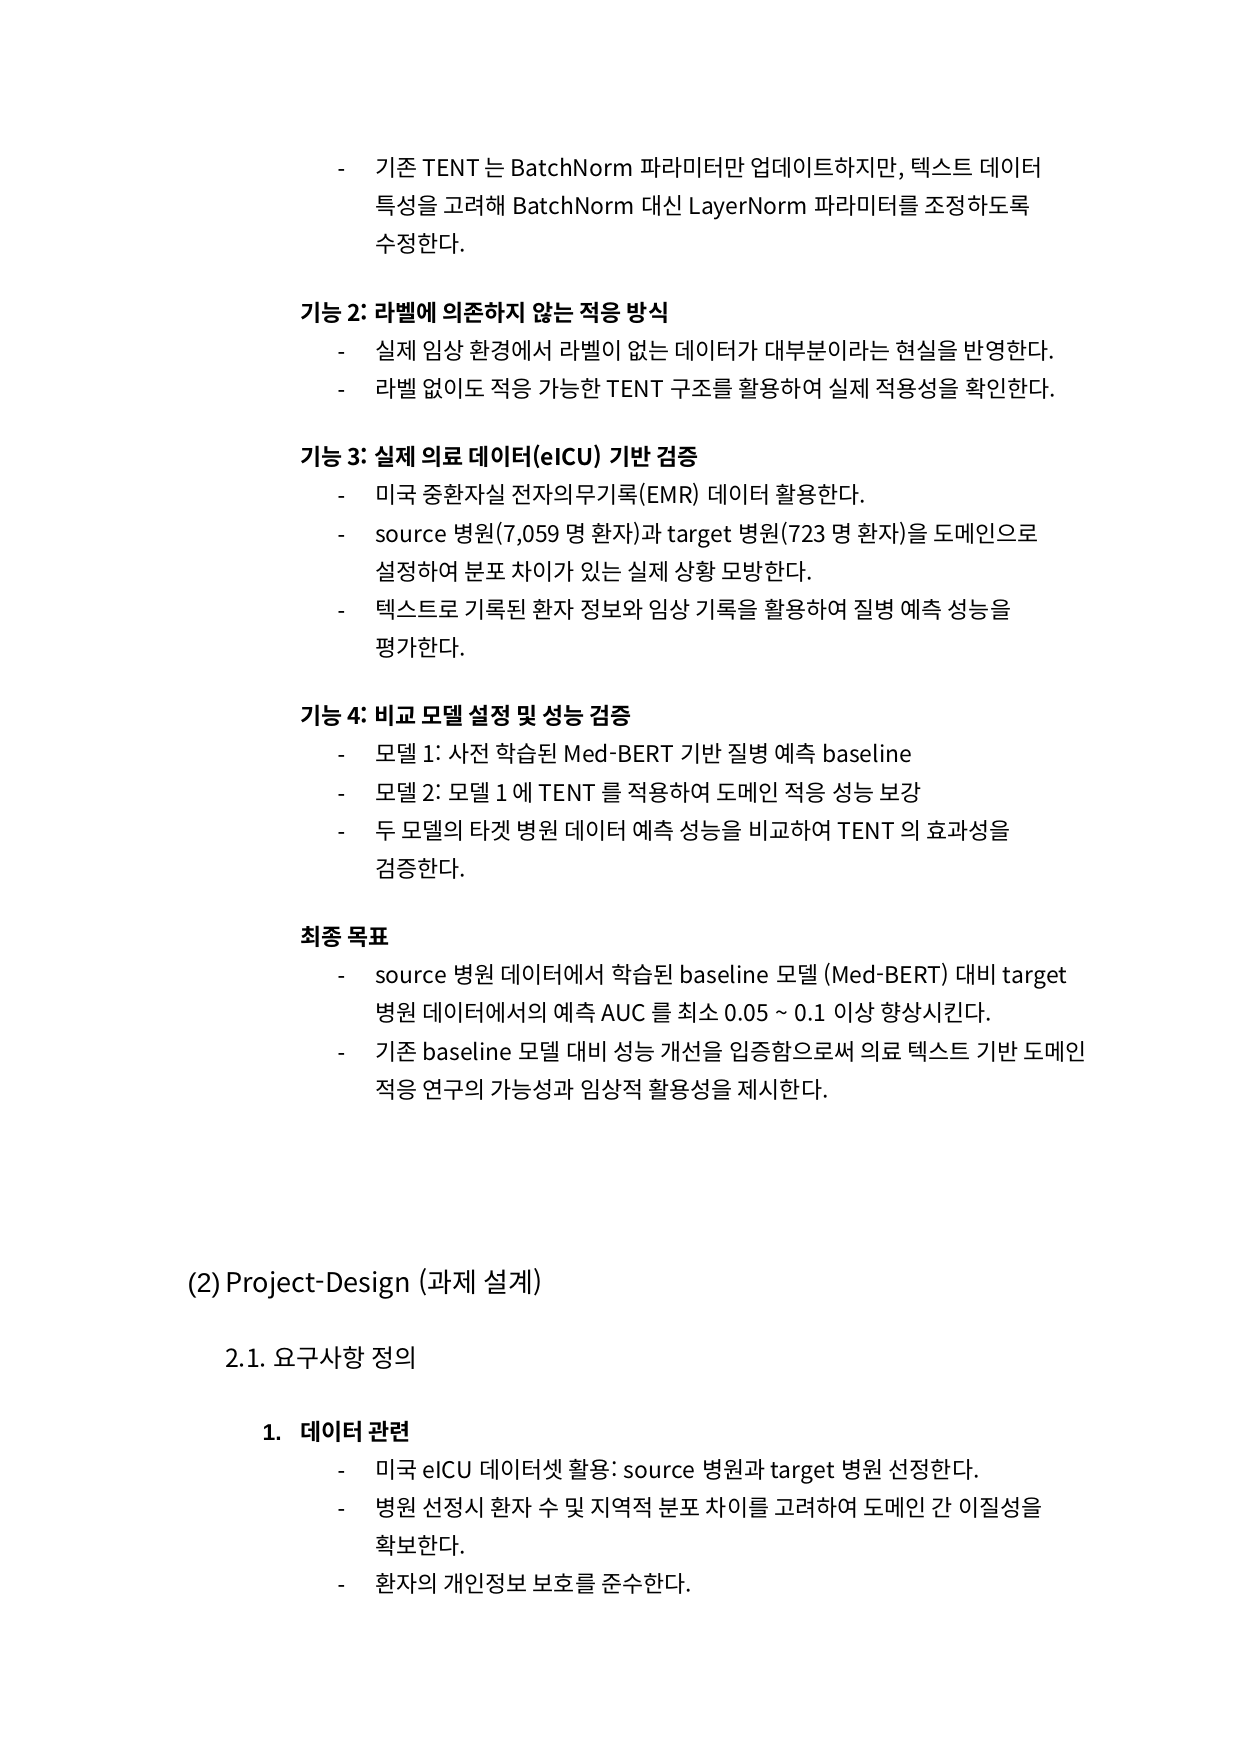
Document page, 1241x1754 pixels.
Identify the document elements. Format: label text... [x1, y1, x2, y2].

list Project-Design (과제 설계) [187, 1261, 1090, 1300]
list 데이터 관련 [262, 1413, 1090, 1447]
text 기능4: 비교 모델 설정 및 성능 검증 [300, 698, 1090, 731]
list source 병원(7,059명 환자)과 target 병원(723명 환자)을 도메인으로 설정하여 분포 차이가 있는 실제 상황 모방한다. [337, 515, 1090, 587]
list 기존 TENT는 BatchNorm 파라미터만 업데이트하지만, 텍스트 데이터 특성을 고려해 BatchNorm 대신 LayerNorm 파라미터를 조정하도록 수정한다. [337, 150, 1090, 259]
list 환자의 개인정보 보호를 준수한다. [337, 1566, 1090, 1599]
list 모델 2: 모델 1에 TENT를 적용하여 도메인 적응 성능 보강 [337, 774, 1090, 808]
list 텍스트로 기록된 환자 정보와 임상 기록을 활용하여 질병 예측 성능을 평가한다. [337, 592, 1090, 663]
text 최종 목표 [300, 919, 1090, 952]
list 미국 eICU 데이터셋 활용: source 병원과 target 병원 선정한다. [337, 1452, 1090, 1485]
list 실제 임상 환경에서 라벨이 없는 데이터가 대부분이라는 현실을 반영한다. [337, 333, 1090, 366]
text 기능3: 실제 의료 데이터(eICU) 기반 검증 [300, 439, 1090, 472]
list 미국 중환자실 전자의무기록(EMR) 데이터 활용한다. [337, 477, 1090, 511]
list 모델 1: 사전 학습된 Med-BERT 기반 질병 예측 baseline [337, 736, 1090, 769]
list 라벨 없이도 적응 가능한 TENT 구조를 활용하여 실제 적용성을 확인한다. [337, 371, 1090, 404]
list source 병원 데이터에서 학습된 baseline 모델 (Med-BERT) 대비 target 병원 데이터에서의 예측 AUC를 최소 0.05 ~ 0.1 이상 향상시킨다. [337, 957, 1090, 1028]
list 두 모델의 타겟 병원 데이터 예측 성능을 비교하여 TENT의 효과성을 검증한다. [337, 812, 1090, 884]
list 병원 선정시 환자 수 및 지역적 분포 차이를 고려하여 도메인 간 이질성을 확보한다. [337, 1490, 1090, 1561]
list 기존 baseline 모델 대비 성능 개선을 입증함으로써 의료 텍스트 기반 도메인 적응 연구의 가능성과 임상적 활용성을 제시한다. [337, 1033, 1090, 1105]
text 기능2: 라벨에 의존하지 않는 적응 방식 [300, 294, 1090, 328]
text 2.1. 요구사항 정의 [225, 1339, 1090, 1375]
